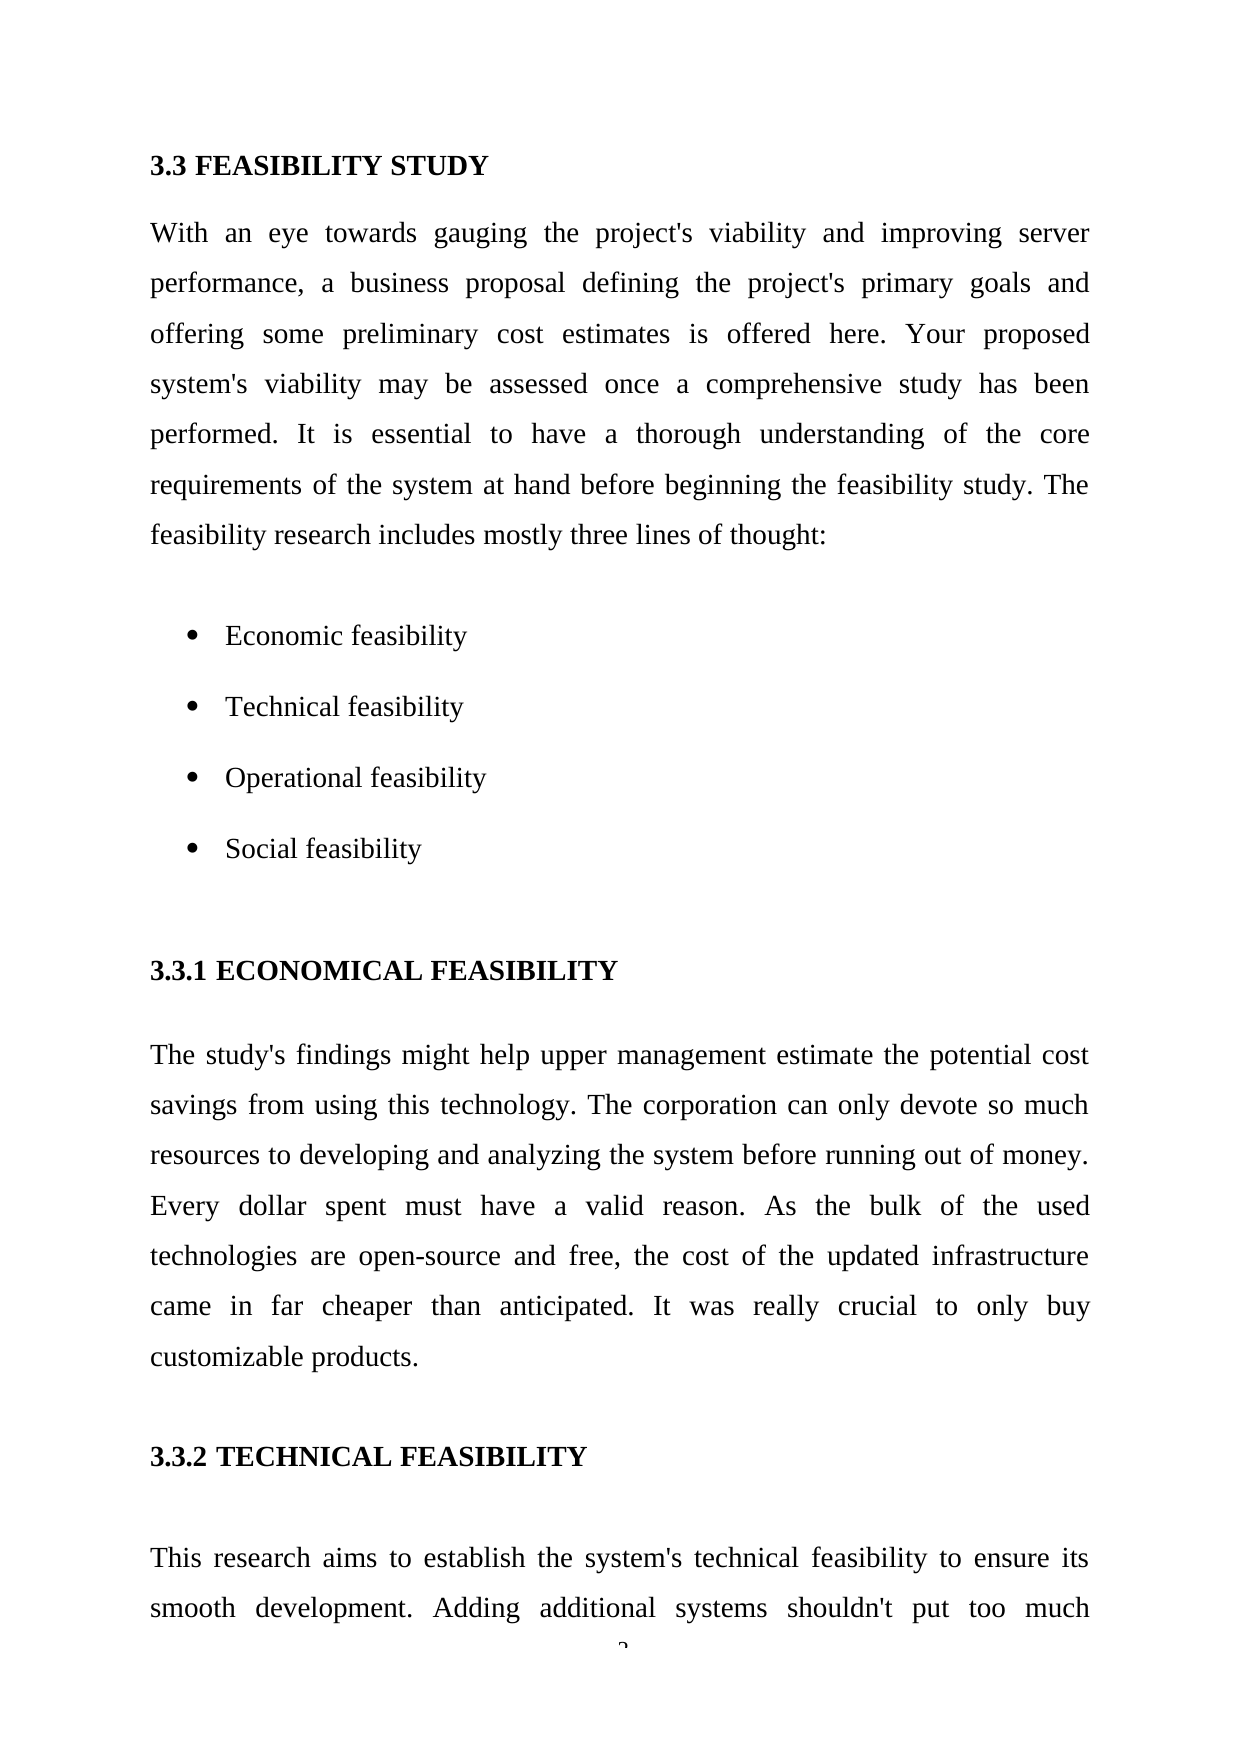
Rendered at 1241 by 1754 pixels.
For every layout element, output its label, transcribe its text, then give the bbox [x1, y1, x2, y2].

subtitle TECHNICAL FEASIBILITY [150, 1439, 1103, 1473]
list Operational feasibility [187, 760, 1103, 794]
list Social feasibility [187, 831, 1103, 865]
subtitle ECONOMICAL FEASIBILITY [150, 953, 1103, 986]
list Economic feasibility [187, 618, 1103, 652]
list Technical feasibility [187, 689, 1103, 723]
text With an eye towards gauging the project's viability and improving server performance, a business proposal defining the project's primary goals and offering some preliminary cost estimates is offered here. Your proposed system's viability may be assessed once a comprehensive study has been performed. It is essential to have a thorough understanding of the core requirements of the system at hand before beginning the feasibility study. The feasibility research includes mostly three lines of thought: [150, 215, 1090, 551]
text The study's findings might help upper management estimate the potential cost savings from using this technology. The corporation can only devote so much resources to developing and analyzing the system before running out of money. Every dollar spent must have a valid reason. As the bulk of the used technologies are open-source and free, the cost of the updated infrastructure came in far cheaper than anticipated. It was really crucial to only buy customizable products. [150, 1037, 1090, 1372]
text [150, 1540, 1090, 1624]
subtitle FEASIBILITY STUDY [150, 148, 1103, 182]
